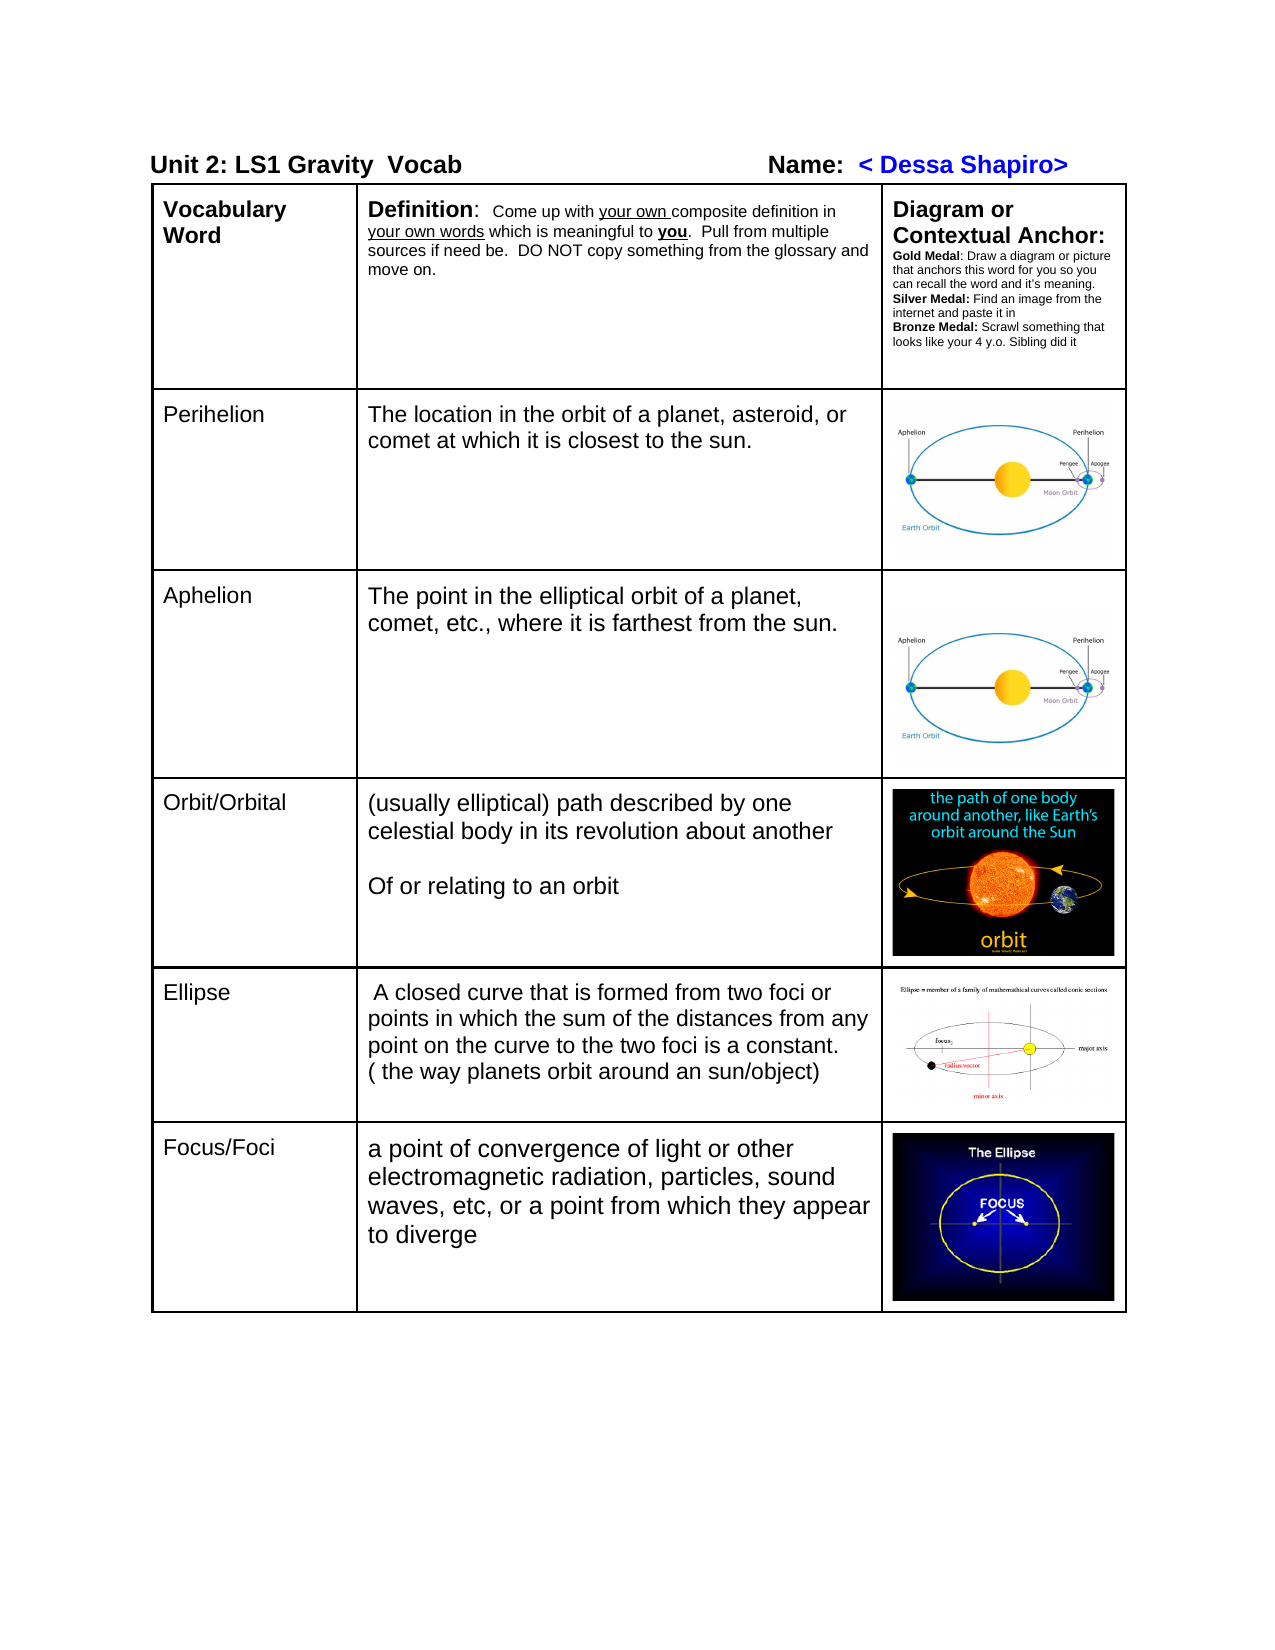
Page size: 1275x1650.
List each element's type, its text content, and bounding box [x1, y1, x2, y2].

table_cell a point of convergence of light or other electromagnetic radiation, particles, sound waves, etc, or a point from which they appear to diverge [358, 1123, 881, 1311]
table_cell Perihelion [154, 390, 356, 569]
table_cell [883, 969, 1125, 1121]
picture [892, 608, 1115, 767]
table_cell [883, 390, 1125, 569]
table_cell A closed curve that is formed from two foci or points in which the sum of the distances from any point on the curve to the two foci is a constant.( the way planets orbit around an sun/object) [358, 969, 881, 1121]
table_cell [883, 779, 1125, 966]
picture [892, 400, 1115, 559]
table_cell The location in the orbit of a planet, asteroid, or comet at which it is closest to the sun. [358, 390, 881, 569]
table_cell Aphelion [154, 571, 356, 777]
table_cell Ellipse [154, 969, 356, 1121]
table_header Definition: Come up with your own composite definition in your own words which is meaningful to you. Pull from multiple sources if need be. DO NOT copy something from the glossary and move on. [358, 185, 881, 388]
picture [892, 978, 1115, 1109]
table_cell [883, 571, 1125, 777]
picture [892, 1133, 1115, 1301]
table_header Vocabulary Word [154, 185, 356, 388]
table_header Diagram or Contextual Anchor: Gold Medal: Draw a diagram or picture that anchors this word for you so you can recall the word and it’s meaning. Silver Medal: Find an image from the internet and paste it in Bronze Medal: Scrawl something that looks like your 4 y.o. Sibling did it [883, 185, 1125, 388]
table_cell (usually elliptical) path described by one celestial body in its revolution about another Of or relating to an orbit [358, 779, 881, 966]
table_cell Focus/Foci [154, 1123, 356, 1311]
text Unit 2: LS1 Gravity Vocab Name: < Dessa Shapiro> [150, 150, 1125, 179]
table_cell The point in the elliptical orbit of a planet, comet, etc., where it is farthest from the sun. [358, 571, 881, 777]
table_cell [883, 1123, 1125, 1311]
table_cell Orbit/Orbital [154, 779, 356, 966]
picture [892, 789, 1115, 956]
